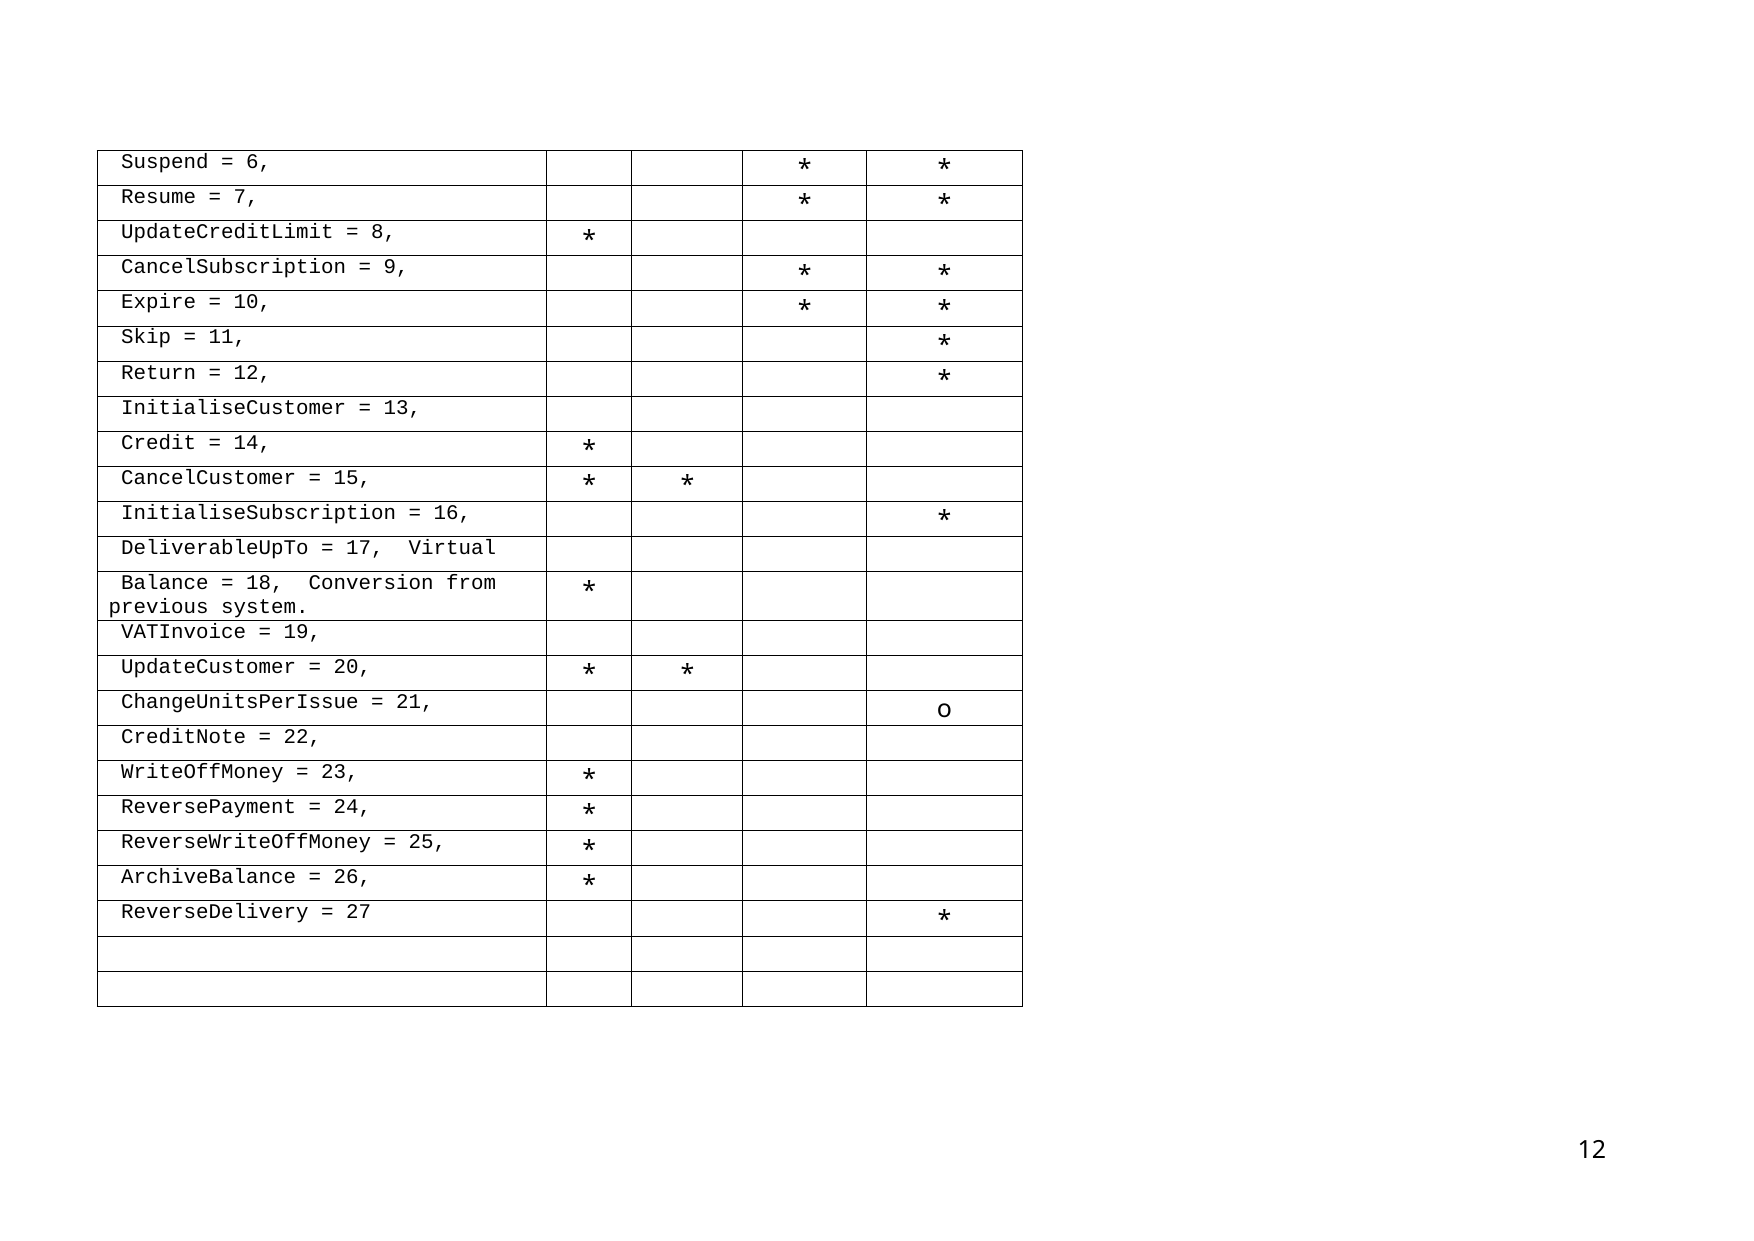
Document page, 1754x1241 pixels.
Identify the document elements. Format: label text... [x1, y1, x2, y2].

table_cell Return = 12, [98, 362, 546, 396]
table_cell [743, 221, 866, 255]
table_cell [743, 467, 866, 501]
table_cell * [867, 502, 1022, 536]
table_cell [632, 221, 742, 255]
table_cell [867, 937, 1022, 971]
table_cell [743, 796, 866, 830]
table_cell [632, 572, 742, 619]
table_cell DeliverableUpTo = 17, Virtual [98, 537, 546, 571]
table_cell [632, 151, 742, 185]
table_cell [632, 937, 742, 971]
table_cell [632, 972, 742, 1006]
table_cell * [547, 761, 631, 795]
table_cell * [632, 656, 742, 690]
table_cell ReverseDelivery = 27 [98, 901, 546, 936]
table_cell [547, 256, 631, 290]
table_cell [547, 621, 631, 655]
table_cell CancelSubscription = 9, [98, 256, 546, 290]
table_cell [867, 866, 1022, 900]
table_cell [743, 327, 866, 361]
table_cell [743, 397, 866, 431]
table_cell o [867, 691, 1022, 725]
table_cell [547, 691, 631, 725]
table_cell [743, 901, 866, 936]
table_cell * [867, 362, 1022, 396]
table_cell CancelCustomer = 15, [98, 467, 546, 501]
table_cell [743, 937, 866, 971]
table_cell [867, 537, 1022, 571]
table_cell [632, 621, 742, 655]
table_cell [98, 937, 546, 971]
table_cell [743, 656, 866, 690]
table_cell [632, 291, 742, 326]
table_cell [867, 572, 1022, 619]
table_cell * [867, 151, 1022, 185]
table_cell [867, 621, 1022, 655]
table_cell Balance = 18, Conversion from previous system. [98, 572, 546, 619]
table_cell [547, 327, 631, 361]
table_cell [743, 621, 866, 655]
table_cell [632, 831, 742, 865]
table_cell [547, 726, 631, 760]
table_cell UpdateCreditLimit = 8, [98, 221, 546, 255]
table_cell Suspend = 6, [98, 151, 546, 185]
table_cell [743, 761, 866, 795]
table_cell [547, 186, 631, 220]
table_cell [632, 796, 742, 830]
table_cell [743, 502, 866, 536]
table_cell [632, 397, 742, 431]
table_cell * [547, 221, 631, 255]
table_cell * [547, 656, 631, 690]
table_cell [547, 901, 631, 936]
table_cell [743, 362, 866, 396]
table_cell ReverseWriteOffMoney = 25, [98, 831, 546, 865]
table_cell [547, 972, 631, 1006]
table_cell [632, 726, 742, 760]
table_cell [632, 866, 742, 900]
table_cell [547, 362, 631, 396]
table_cell [743, 726, 866, 760]
table_cell * [743, 256, 866, 290]
table_cell [743, 831, 866, 865]
table_cell * [547, 831, 631, 865]
table_cell [743, 972, 866, 1006]
table_cell CreditNote = 22, [98, 726, 546, 760]
table_cell [743, 537, 866, 571]
table_cell [547, 937, 631, 971]
table_cell [867, 831, 1022, 865]
table_cell * [867, 327, 1022, 361]
table_cell * [867, 901, 1022, 936]
table_cell UpdateCustomer = 20, [98, 656, 546, 690]
table_cell [867, 796, 1022, 830]
table_cell * [743, 151, 866, 185]
table_cell VATInvoice = 19, [98, 621, 546, 655]
table_cell * [547, 467, 631, 501]
table_cell * [867, 291, 1022, 326]
table_cell * [547, 866, 631, 900]
table_cell [867, 432, 1022, 466]
table_cell * [743, 291, 866, 326]
table_cell * [867, 256, 1022, 290]
table_cell [547, 291, 631, 326]
table_cell Expire = 10, [98, 291, 546, 326]
table_cell [547, 151, 631, 185]
table_cell [743, 432, 866, 466]
table_cell [743, 866, 866, 900]
table_cell [632, 186, 742, 220]
table_cell [632, 901, 742, 936]
table_cell [867, 656, 1022, 690]
table_cell ArchiveBalance = 26, [98, 866, 546, 900]
table_cell * [743, 186, 866, 220]
table_cell [867, 761, 1022, 795]
table_cell * [632, 467, 742, 501]
table_cell WriteOffMoney = 23, [98, 761, 546, 795]
table_cell [632, 432, 742, 466]
table_cell Resume = 7, [98, 186, 546, 220]
table_cell [547, 537, 631, 571]
table_cell [547, 502, 631, 536]
table_cell [632, 691, 742, 725]
table_cell [743, 572, 866, 619]
table_cell * [867, 186, 1022, 220]
table_cell [867, 221, 1022, 255]
table_cell InitialiseSubscription = 16, [98, 502, 546, 536]
table_cell [867, 467, 1022, 501]
table_cell Credit = 14, [98, 432, 546, 466]
table_cell [632, 327, 742, 361]
table_cell [632, 362, 742, 396]
table_cell [632, 502, 742, 536]
table_cell [743, 691, 866, 725]
table_cell * [547, 796, 631, 830]
table_cell InitialiseCustomer = 13, [98, 397, 546, 431]
table_cell * [547, 432, 631, 466]
table_cell Skip = 11, [98, 327, 546, 361]
table_cell [632, 256, 742, 290]
table_cell [547, 397, 631, 431]
table_cell [867, 726, 1022, 760]
table_cell [867, 397, 1022, 431]
table_cell [867, 972, 1022, 1006]
table_cell [632, 761, 742, 795]
table_cell [632, 537, 742, 571]
table_cell ReversePayment = 24, [98, 796, 546, 830]
table_cell ChangeUnitsPerIssue = 21, [98, 691, 546, 725]
table_cell [98, 972, 546, 1006]
table_cell * [547, 572, 631, 619]
